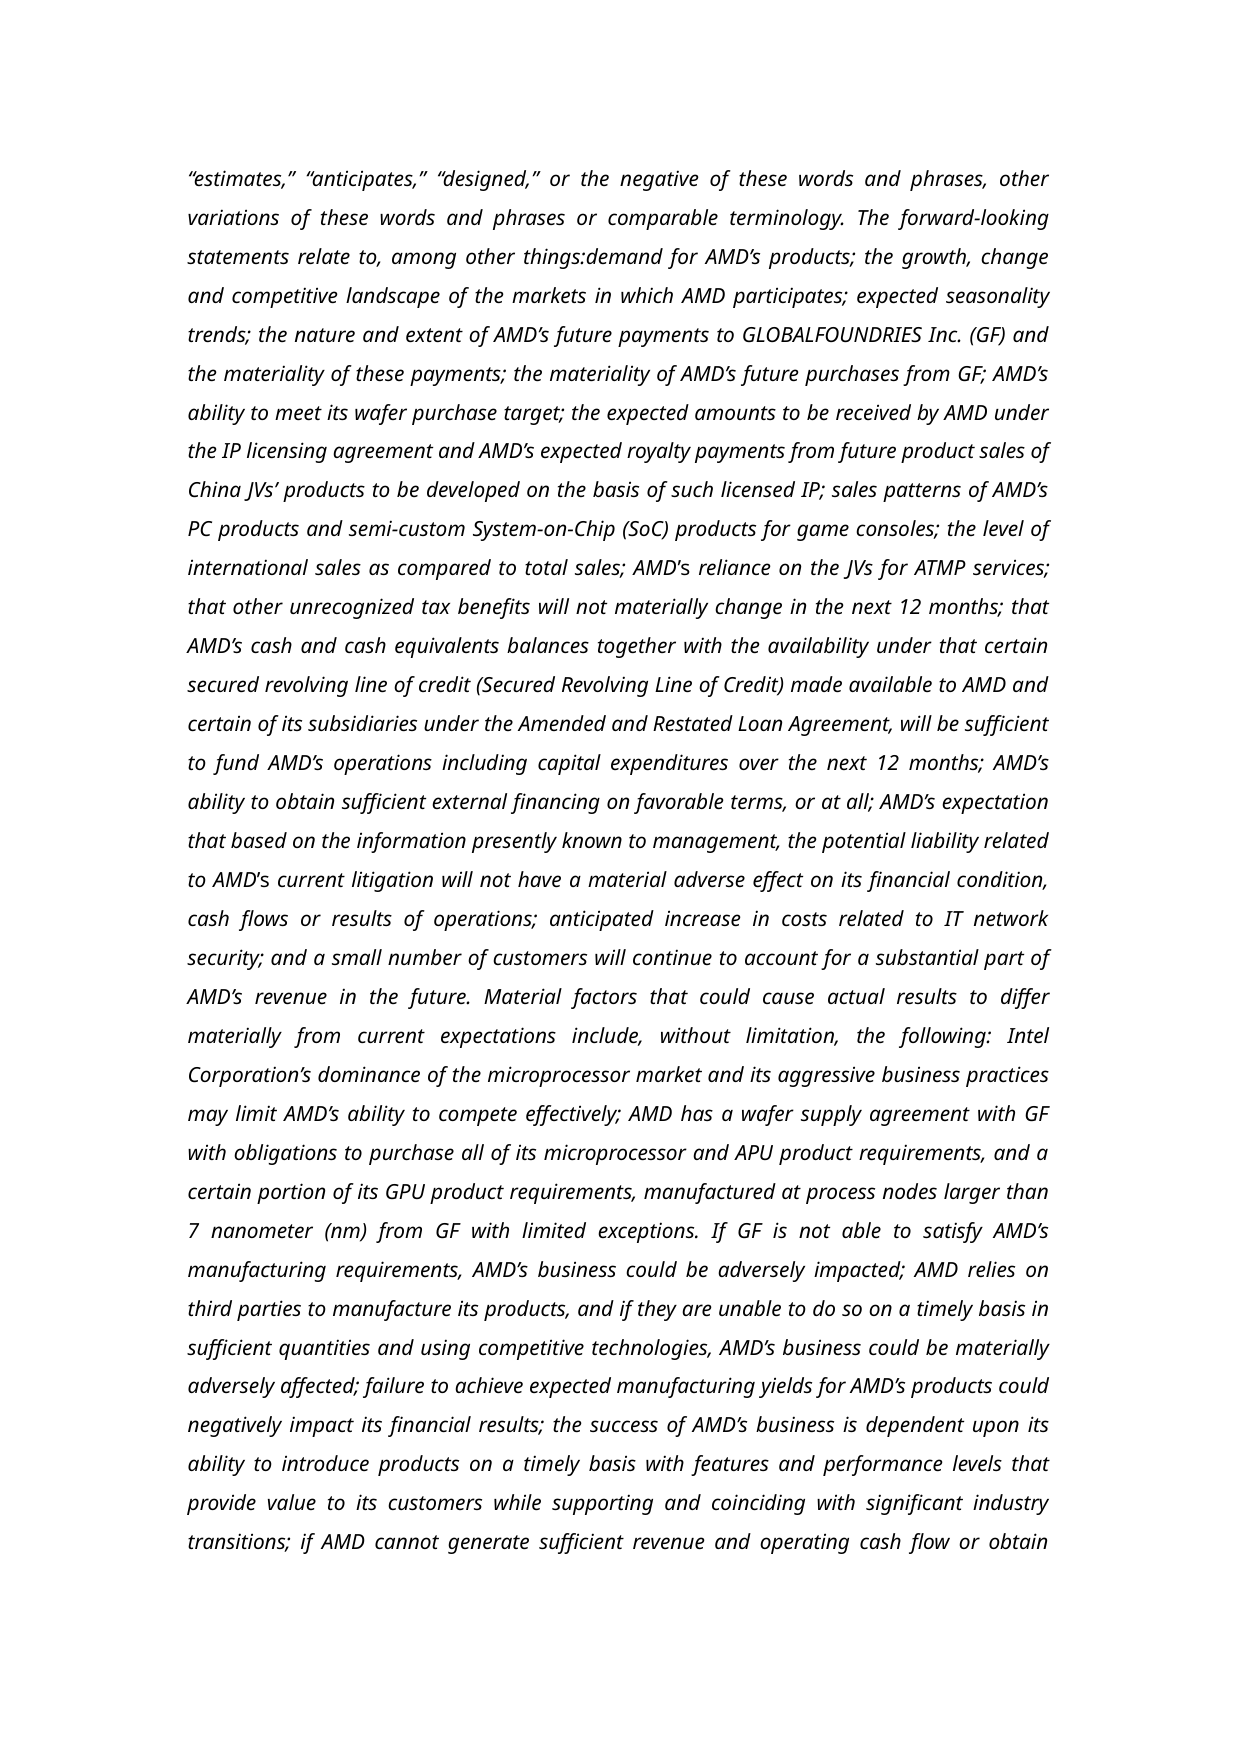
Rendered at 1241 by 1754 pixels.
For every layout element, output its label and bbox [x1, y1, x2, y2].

text [187, 162, 1053, 1558]
